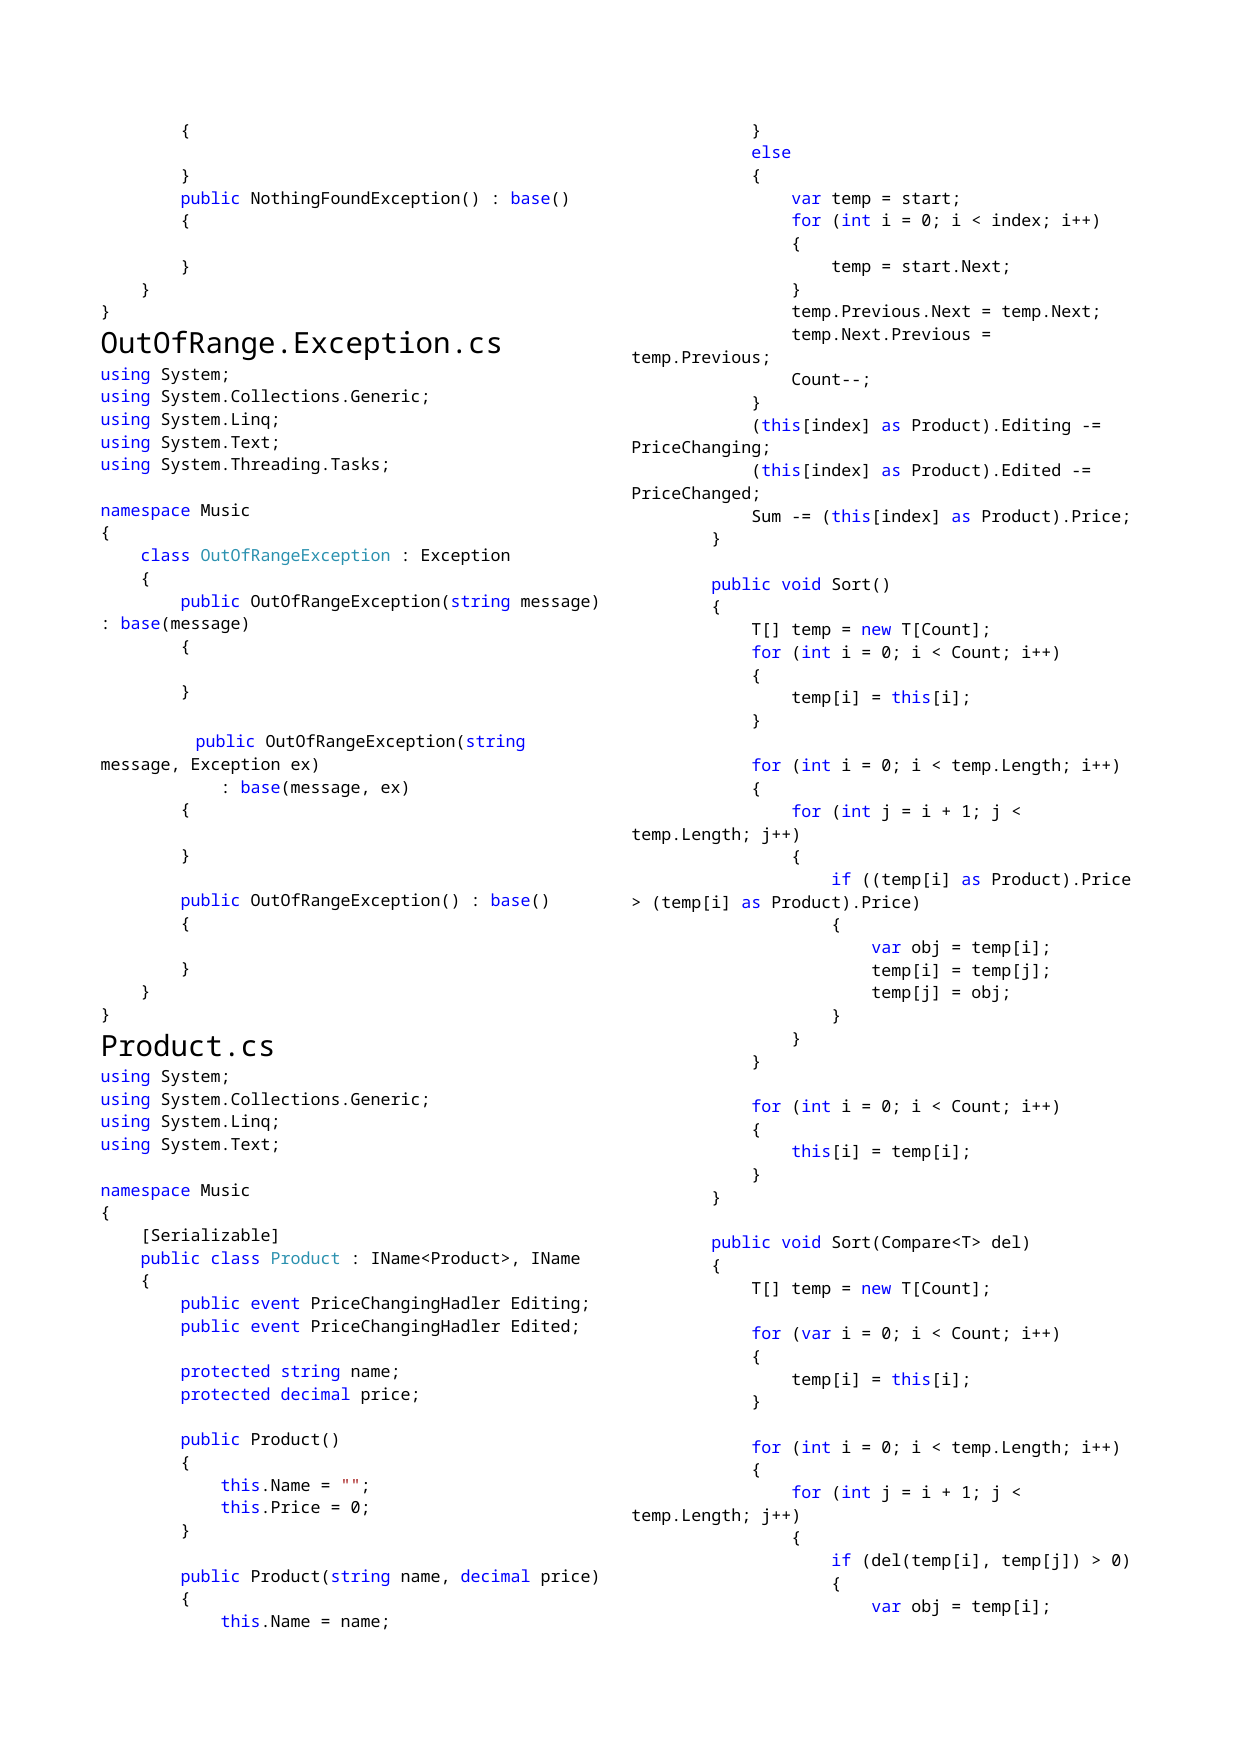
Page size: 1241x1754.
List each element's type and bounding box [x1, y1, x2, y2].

table_header [89, 118, 620, 1632]
table_header [620, 118, 1151, 1632]
